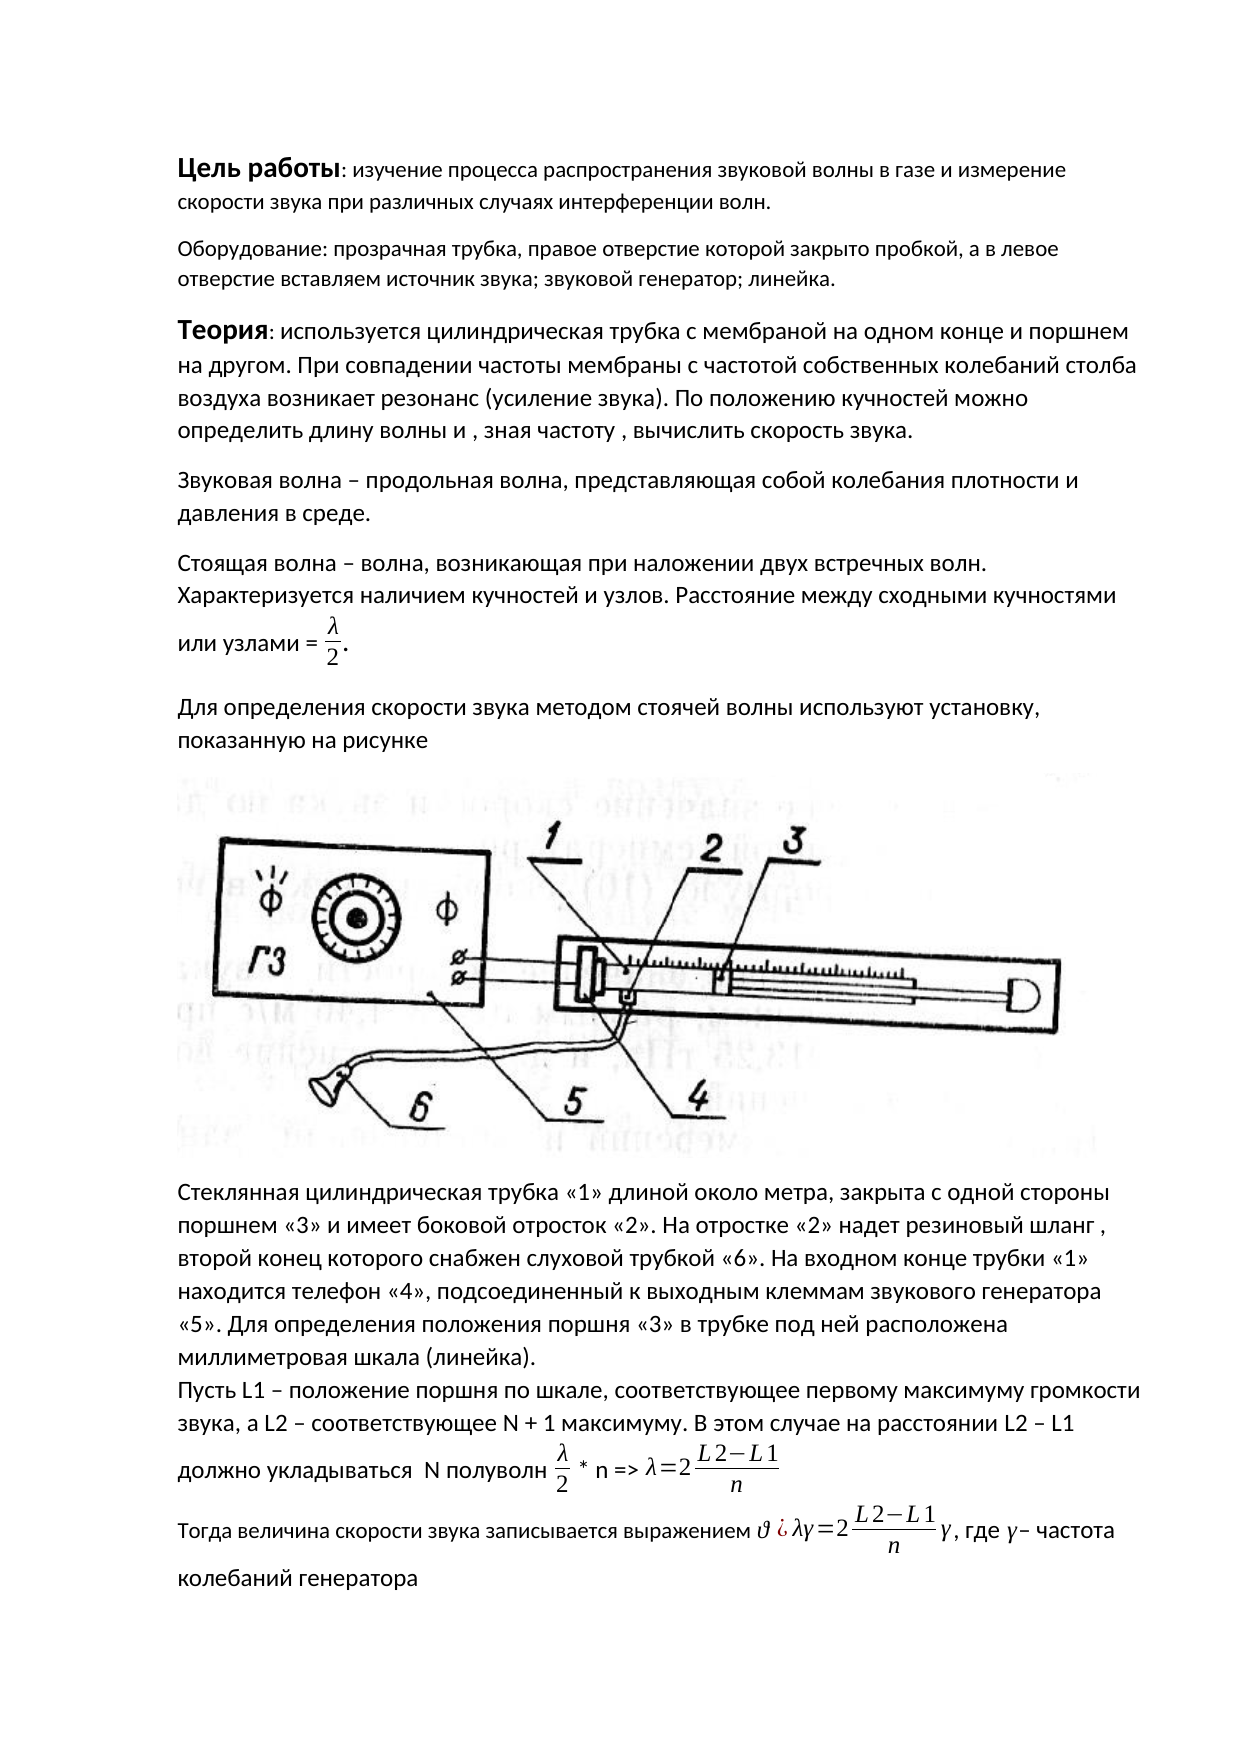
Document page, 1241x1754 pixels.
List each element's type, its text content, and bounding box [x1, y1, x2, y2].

text Звуковая волна – продольная волна, представляющая собой колебания плотности и давления в среде. [177, 464, 1152, 528]
text Оборудование: прозрачная трубка, правое отверстие которой закрыто пробкой, а в левое отверстие вставляем источник звука; звуковой генератор; линейка. [177, 234, 1152, 292]
text Теория: используется цилиндрическая трубка с мембраной на одном конце и поршнем на другом. При совпадении частоты мембраны с частотой собственных колебаний столба воздуха возникает резонанс (усиление звука). По положению кучностей можно определить длину волны и , зная частоту , вычислить скорость звука. [177, 311, 1152, 445]
text Стоящая волна – волна, возникающая при наложении двух встречных волн. Характеризуется наличием кучностей и узлов. Расстояние между сходными кучностями или узлами = . [177, 547, 1152, 671]
picture [177, 773, 1097, 1158]
text Стеклянная цилиндрическая трубка «1» длиной около метра, закрыта с одной стороны поршнем «3» и имеет боковой отросток «2». На отростке «2» надет резиновый шланг , второй конец которого снабжен слуховой трубкой «6». На входном конце трубки «1» находится телефон «4», подсоединенный к выходным клеммам звукового генератора «5». Для определения положения поршня «3» в трубке под ней расположена миллиметровая шкала (линейка). Пусть L1 – положение поршня по шкале, соответствующее первому максимуму громкости звука, а L2 – соответствующее N + 1 максимуму. В этом случае на расстоянии L2 – L1 должно укладываться N полуволн * n => Тогда величина скорости звука записывается выражением , где – частота колебаний генератора [177, 1176, 1152, 1593]
text Цель работы: изучение процесса распространения звуковой волны в газе и измерение скорости звука при различных случаях интерференции волн. [177, 118, 1152, 215]
text Для определения скорости звука методом стоячей волны используют установку, показанную на рисунке [177, 691, 1152, 754]
